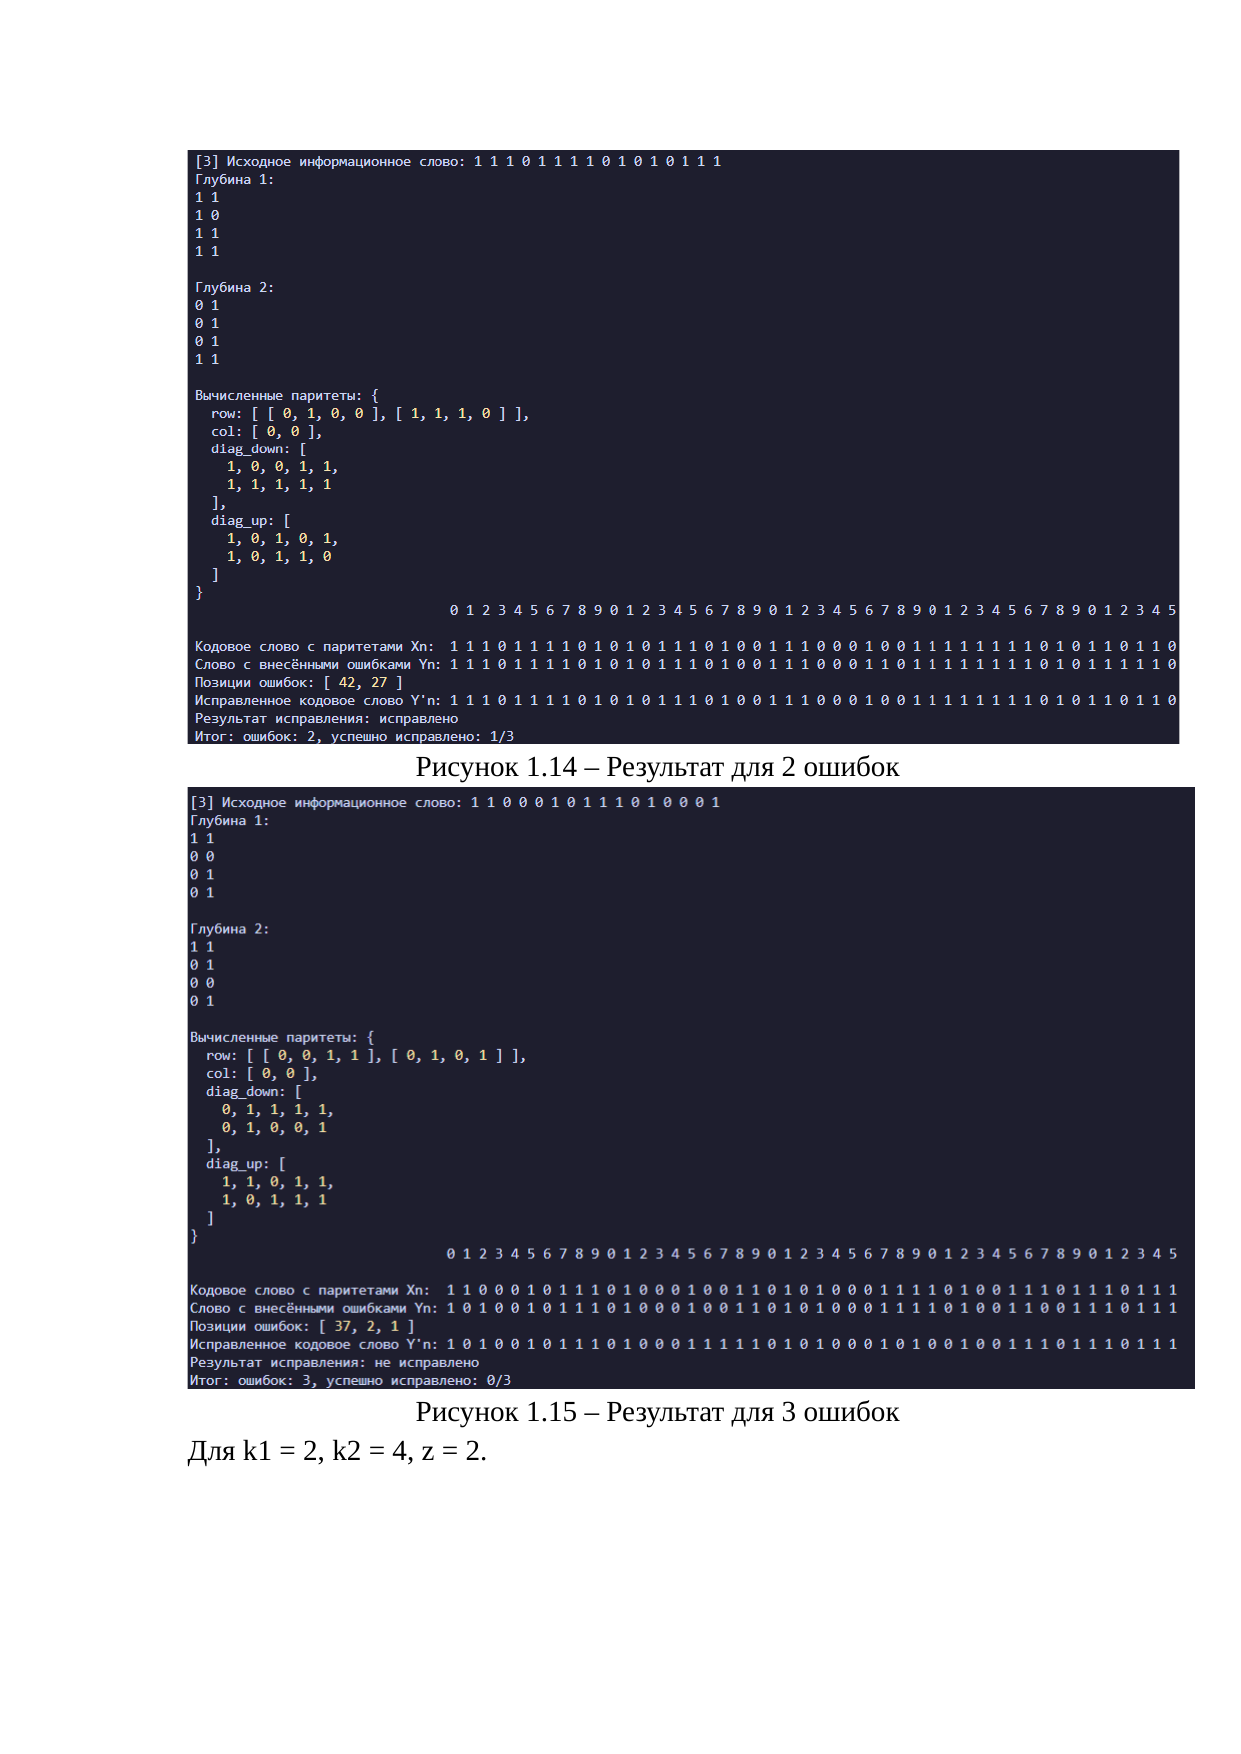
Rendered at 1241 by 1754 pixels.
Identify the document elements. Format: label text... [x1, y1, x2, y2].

text Рисунок 1.15 – Результат для 3 ошибок [112, 1394, 1128, 1428]
picture [187, 787, 1195, 1389]
picture [187, 150, 1180, 744]
text Для k1 = 2, k2 = 4, z = 2. [112, 1433, 1128, 1466]
text Рисунок 1.14 – Результат для 2 ошибок [112, 749, 1128, 783]
